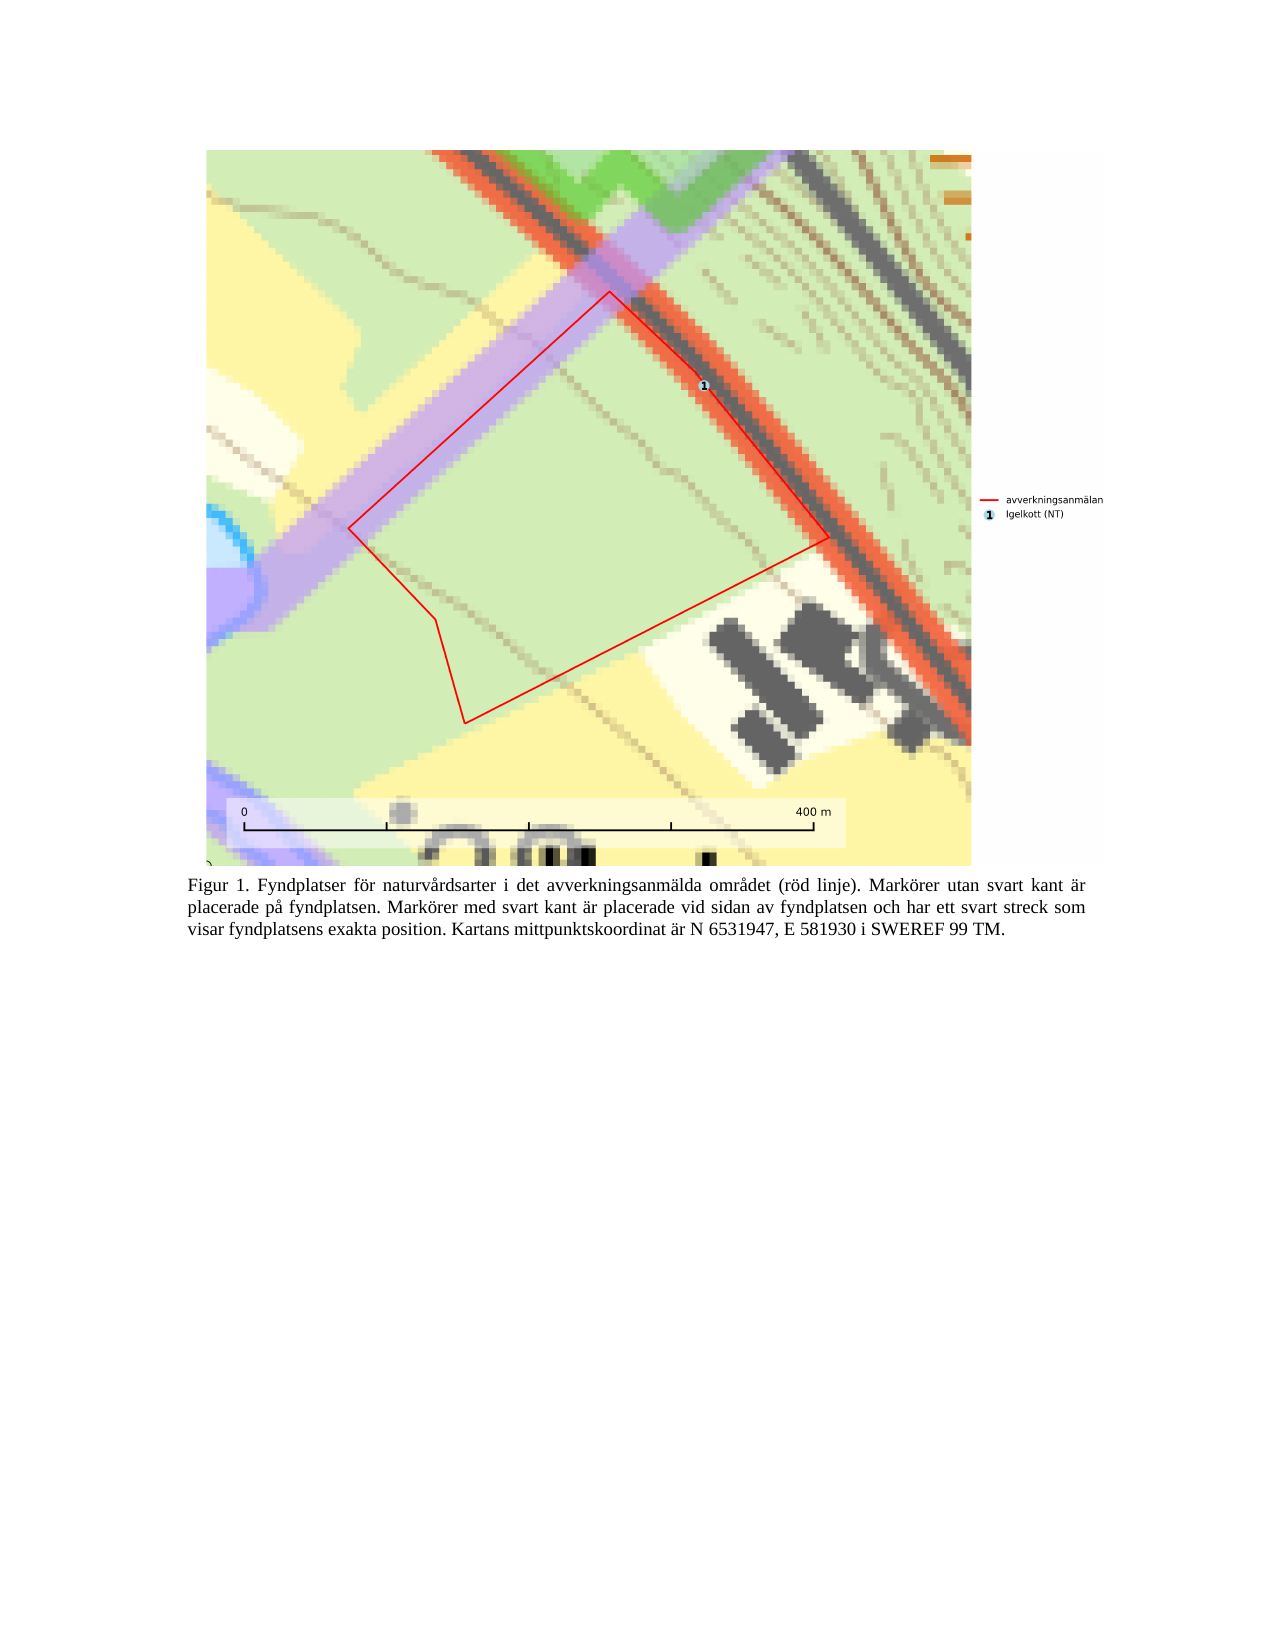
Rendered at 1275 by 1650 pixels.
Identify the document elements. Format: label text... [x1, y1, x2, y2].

text Figur 1. Fyndplatser för naturvårdsarter i det avverkningsanmälda området (röd linje). Markörer utan svart kant är placerade på fyndplatsen. Markörer med svart kant är placerade vid sidan av fyndplatsen och har ett svart streck som visar fyndplatsens exakta position. Kartans mittpunktskoordinat är N 6531947, E 581930 i SWEREF 99 TM. [187, 874, 1087, 939]
picture [206, 150, 1107, 866]
